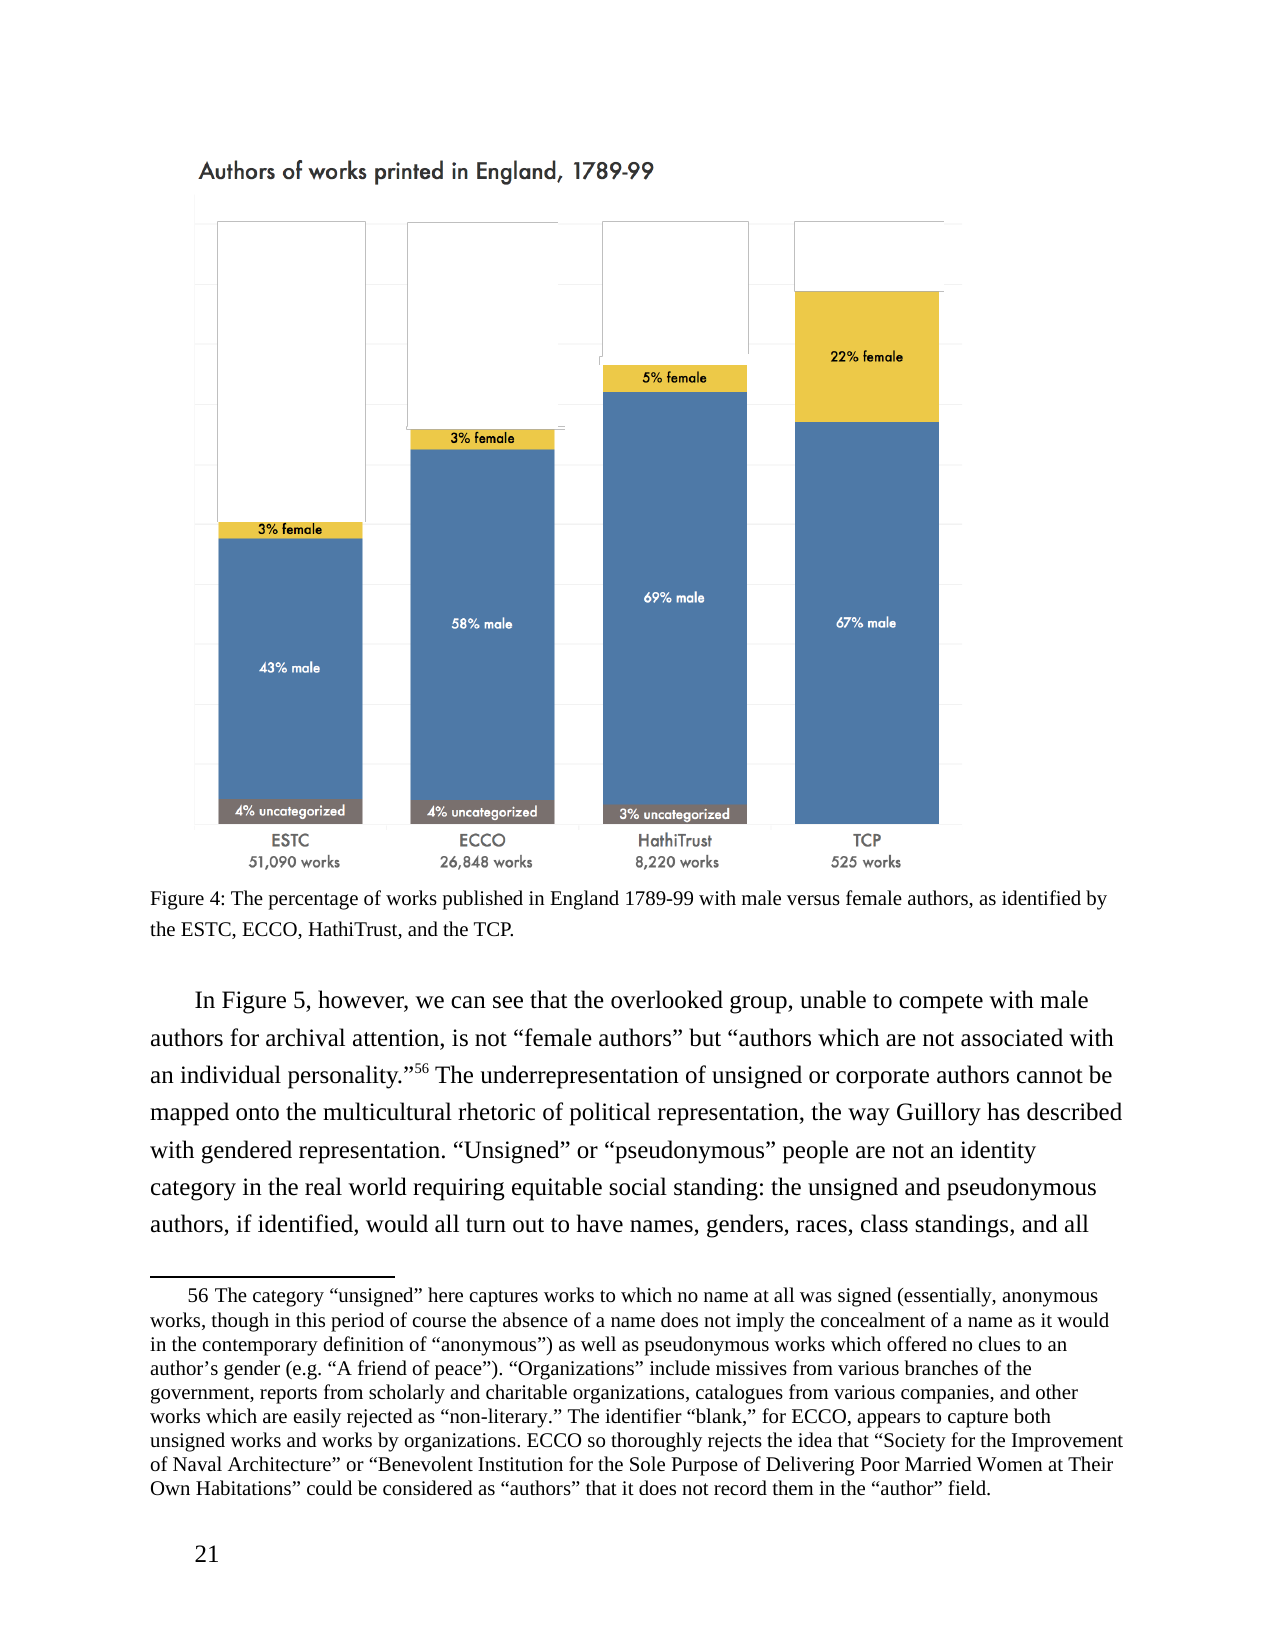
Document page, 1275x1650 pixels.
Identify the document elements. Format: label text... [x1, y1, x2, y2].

picture [194, 150, 963, 878]
text Figure 4: The percentage of works published in England 1789-99 with male versus female authors, as identified by the ESTC, ECCO, HathiTrust, and the TCP. [150, 886, 1125, 941]
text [150, 986, 1125, 1238]
